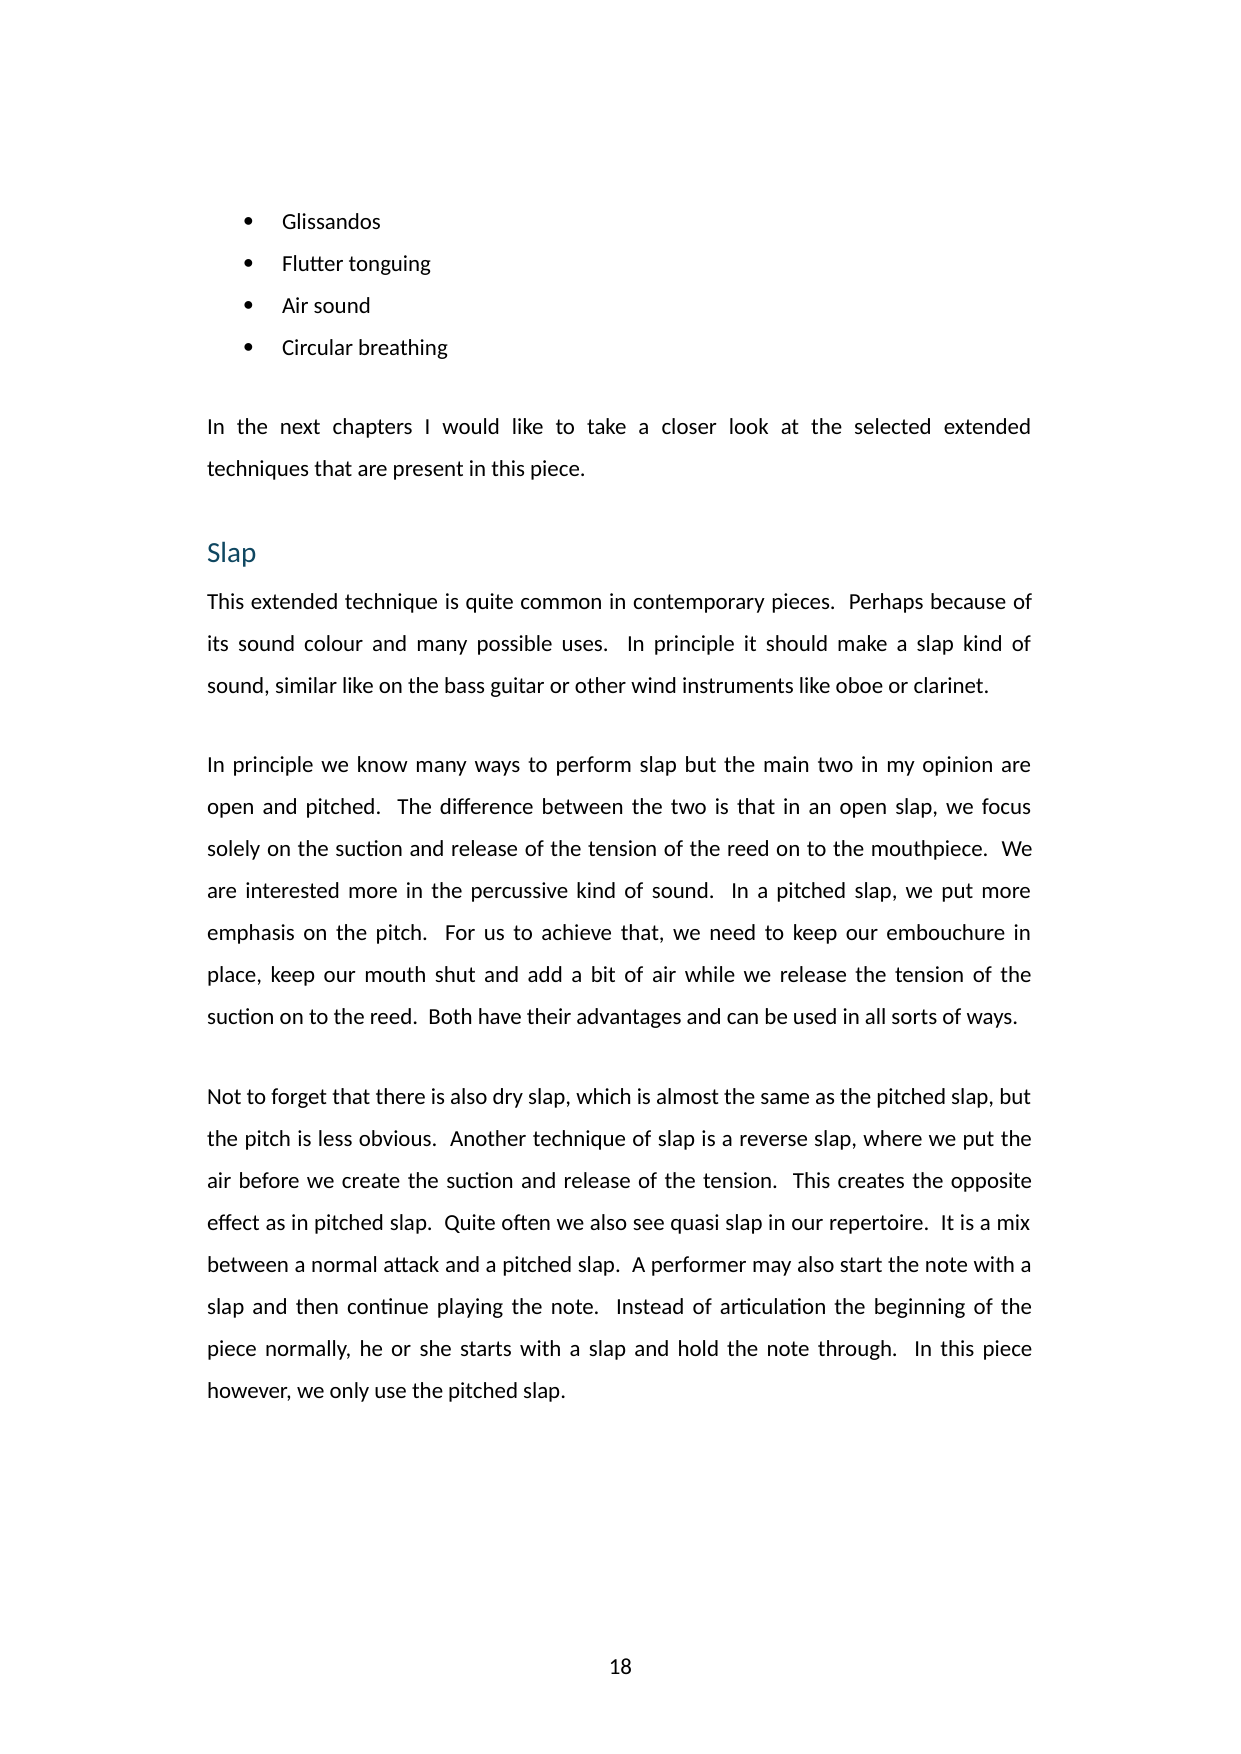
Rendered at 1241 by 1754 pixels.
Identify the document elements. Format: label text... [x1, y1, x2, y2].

list Glissandos [244, 207, 1033, 235]
text In the next chapters I would like to take a closer look at the selected extended techniques that are present in this piece. [207, 412, 1033, 482]
text Not to forget that there is also dry slap, which is almost the same as the pitched slap, but the pitch is less obvious. Another technique of slap is a reverse slap, where we put the air before we create the suction and release of the tension. This creates the opposite effect as in pitched slap. Quite often we also see quasi slap in our repertoire. It is a mix between a normal attack and a pitched slap. A performer may also start the note with a slap and then continue playing the note. Instead of articulation the beginning of the piece normally, he or she starts with a slap and hold the note through. In this piece however, we only use the pitched slap. [207, 1082, 1033, 1404]
text In principle we know many ways to perform slap but the main two in my opinion are open and pitched. The difference between the two is that in an open slap, we focus solely on the suction and release of the tension of the reed on to the mouthpiece. We are interested more in the percussive kind of sound. In a pitched slap, we put more emphasis on the pitch. For us to achieve that, we need to keep our embouchure in place, keep our mouth shut and add a bit of air while we release the tension of the suction on to the reed. Both have their advantages and can be used in all sorts of ways. [207, 751, 1033, 1030]
list Circular breathing [244, 333, 1033, 361]
subtitle Slap [207, 534, 1033, 569]
list Flutter tonguing [244, 249, 1033, 277]
text This extended technique is quite common in contemporary pieces. Perhaps because of its sound colour and many possible uses. In principle it should make a slap kind of sound, similar like on the bass guitar or other wind instruments like oboe or clarinet. [207, 587, 1033, 699]
list Air sound [244, 291, 1033, 319]
